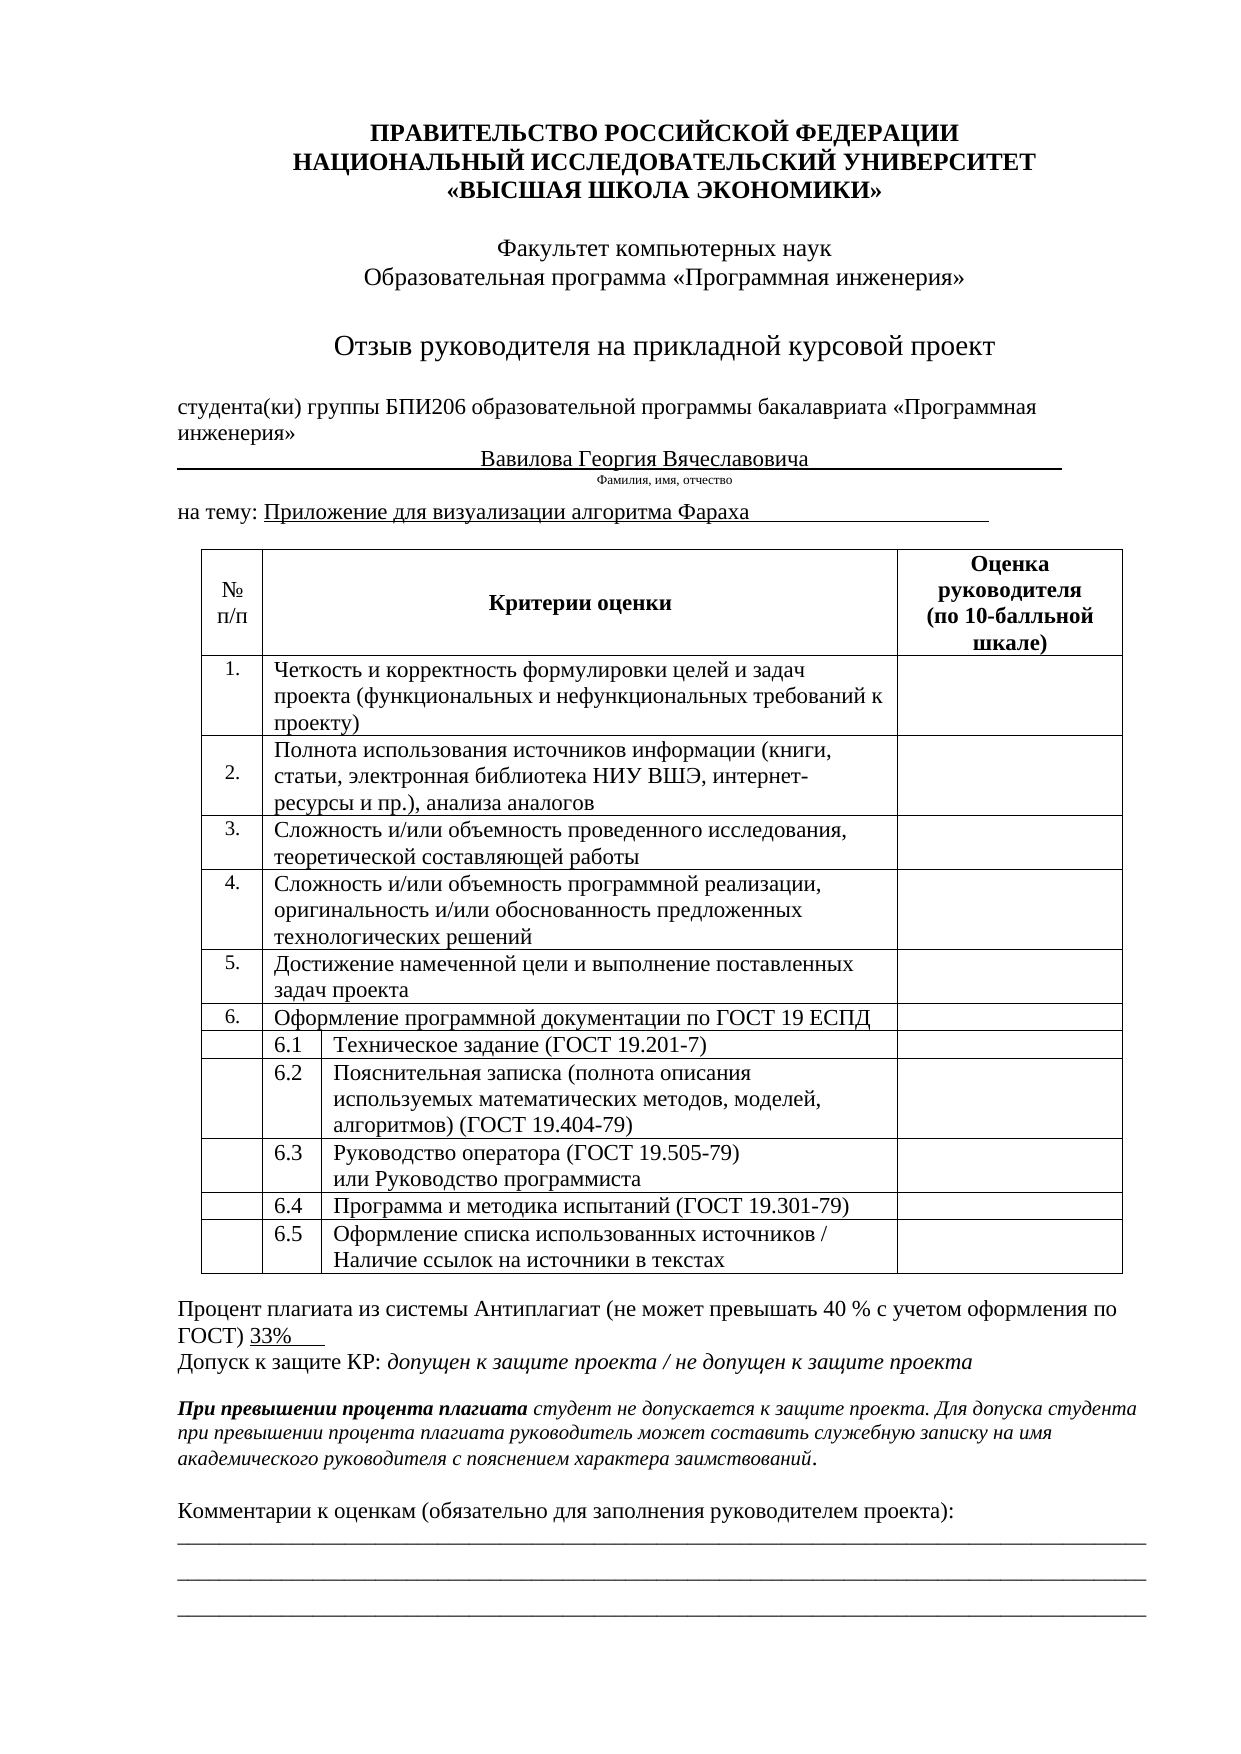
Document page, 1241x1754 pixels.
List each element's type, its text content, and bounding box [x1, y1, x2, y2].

text Факультет компьютерных наук [177, 233, 1152, 262]
text Процент плагиата из системы Антиплагиат (не может превышать 40 % с учетом оформления по ГОСТ) 33% [177, 1295, 1152, 1348]
table_cell 6.1 [263, 1031, 321, 1058]
table_cell [898, 870, 1122, 949]
table_cell Оформление списка использованных источников / Наличие ссылок на источники в текстах [322, 1220, 897, 1273]
table_cell 4. [202, 870, 262, 949]
table_cell [202, 1193, 262, 1219]
text студента(ки) группы БПИ206 образовательной программы бакалавриата «Программная инженерия» [177, 393, 1152, 446]
table_cell Сложность и/или объемность проведенного исследования, теоретической составляющей работы [263, 816, 897, 869]
table_cell [202, 1220, 262, 1273]
table_cell Сложность и/или объемность программной реализации, оригинальность и/или обоснованность предложенных технологических решений [263, 870, 897, 949]
text При превышении процента плагиата студент не допускается к защите проекта. Для допуска студента при превышении процента плагиата руководитель может составить служебную записку на имя академического руководителя с пояснением характера заимствований. [177, 1396, 1152, 1470]
table_cell [202, 1139, 262, 1192]
table_cell 2. [202, 736, 262, 815]
table_cell [202, 1059, 262, 1138]
table_cell [898, 1220, 1122, 1273]
table_cell [898, 1004, 1122, 1030]
table_cell 6.5 [263, 1220, 321, 1273]
table_cell Техническое задание (ГОСТ 19.201-7) [322, 1031, 897, 1058]
table_header № п/п [202, 550, 262, 655]
table_cell [898, 816, 1122, 869]
table_header Оценка руководителя (по 10-балльной шкале) [898, 550, 1122, 655]
table_cell Полнота использования источников информации (книги, статьи, электронная библиотека НИУ ВШЭ, интернет-ресурсы и пр.), анализа аналогов [263, 736, 897, 815]
table_cell [898, 950, 1122, 1003]
text Допуск к защите КР: допущен к защите проекта / не допущен к защите проекта [177, 1348, 1152, 1374]
table_cell [898, 1031, 1122, 1058]
text Фамилия, имя, отчество [177, 472, 1152, 498]
text Вавилова Георгия Вячеславовича [177, 446, 1152, 472]
table_cell [898, 1193, 1122, 1219]
table_header Критерии оценки [263, 550, 897, 655]
table_cell Руководство оператора (ГОСТ 19.505-79) или Руководство программиста [322, 1139, 897, 1192]
table_cell [202, 1031, 262, 1058]
table_cell Программа и методика испытаний (ГОСТ 19.301-79) [322, 1193, 897, 1219]
table_cell [898, 1139, 1122, 1192]
text Комментарии к оценкам (обязательно для заполнения руководителем проекта): [177, 1497, 1152, 1523]
text НАЦИОНАЛЬНЫЙ ИССЛЕДОВАТЕЛЬСКИЙ УНИВЕРСИТЕТ [177, 147, 1152, 176]
table_cell 5. [202, 950, 262, 1003]
table_cell Четкость и корректность формулировки целей и задач проекта (функциональных и нефункциональных требований к проекту) [263, 656, 897, 735]
table_cell [898, 1059, 1122, 1138]
table_cell 1. [202, 656, 262, 735]
table_cell [898, 736, 1122, 815]
table_cell 6.3 [263, 1139, 321, 1192]
text «ВЫСШАЯ ШКОЛА ЭКОНОМИКИ» [177, 176, 1152, 204]
table_cell 6. [202, 1004, 262, 1030]
text Образовательная программа «Программная инженерия» [177, 262, 1152, 291]
table_cell [898, 656, 1122, 735]
text ПРАВИТЕЛЬСТВО РОССИЙСКОЙ ФЕДЕРАЦИИ [177, 118, 1152, 147]
table_cell Оформление программной документации по ГОСТ 19 ЕСПД [263, 1004, 897, 1030]
text Отзыв руководителя на прикладной курсовой проект [177, 328, 1152, 361]
table_cell Пояснительная записка (полнота описания используемых математических методов, моделей, алгоритмов) (ГОСТ 19.404-79) [322, 1059, 897, 1138]
table_cell 6.2 [263, 1059, 321, 1138]
text на тему: Приложение для визуализации алгоритма Фараха [177, 498, 1152, 524]
table_cell 6.4 [263, 1193, 321, 1219]
table_cell 3. [202, 816, 262, 869]
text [177, 1523, 1152, 1619]
table_cell Достижение намеченной цели и выполнение поставленных задач проекта [263, 950, 897, 1003]
